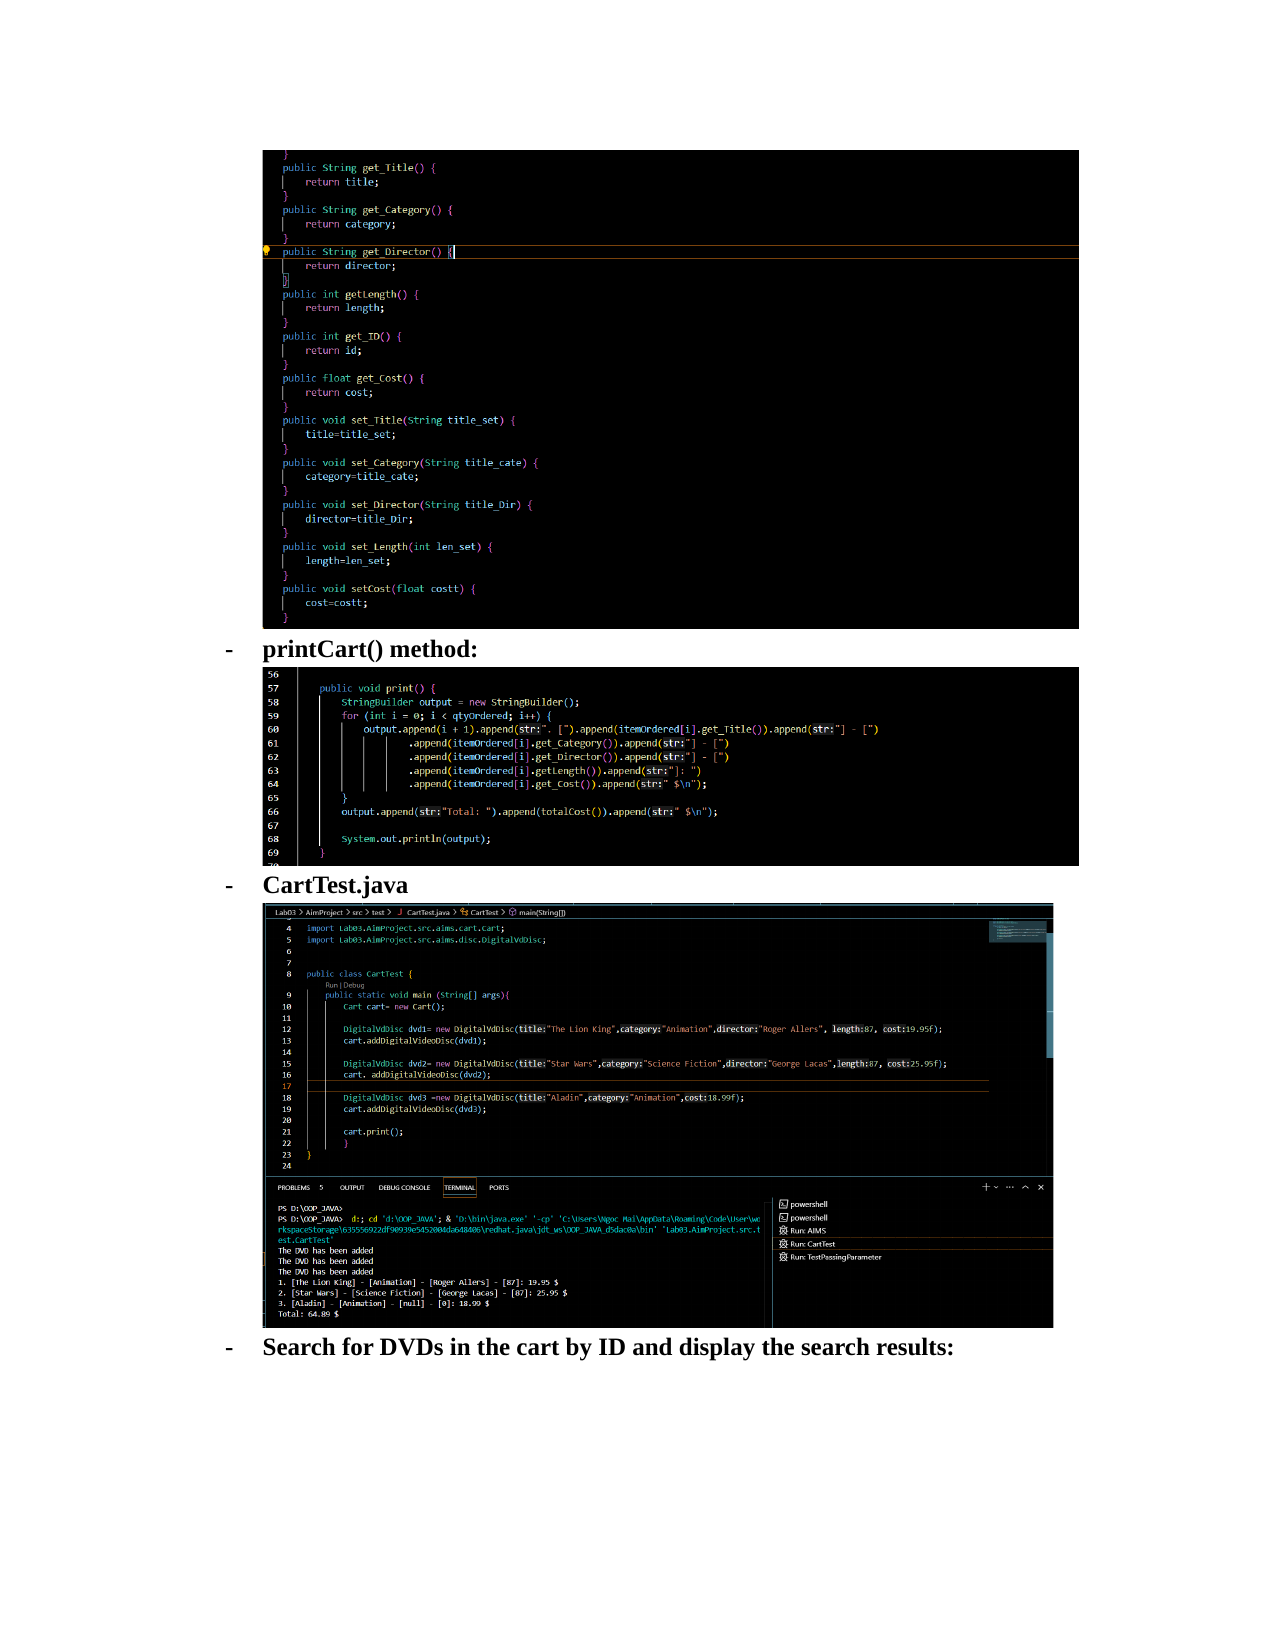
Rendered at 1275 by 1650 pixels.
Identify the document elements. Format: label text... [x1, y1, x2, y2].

list printCart() method: [225, 634, 1162, 663]
list CartTest.java [225, 871, 1162, 899]
picture [262, 667, 1079, 866]
list Search for DVDs in the cart by ID and display the search results: [225, 1332, 1162, 1361]
picture [262, 150, 1079, 629]
picture [262, 903, 1054, 1328]
